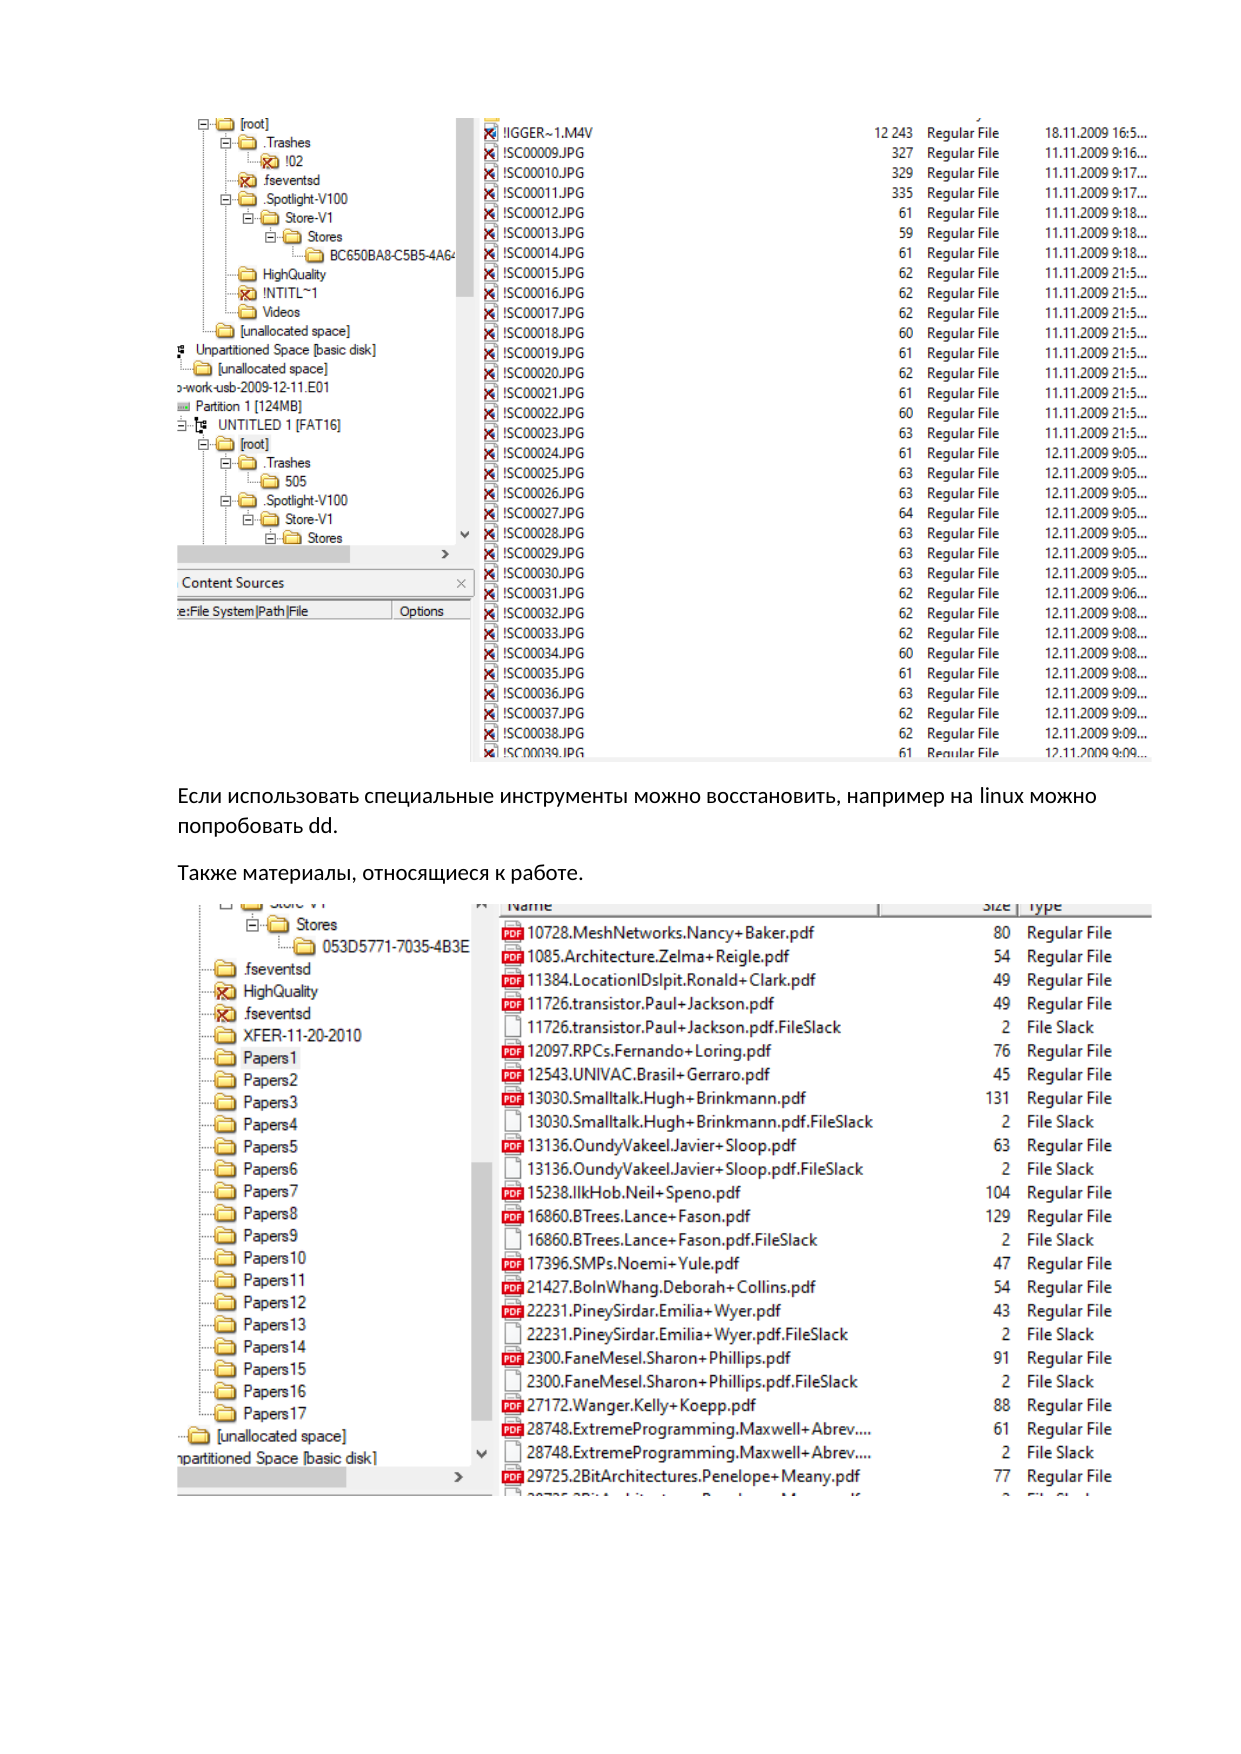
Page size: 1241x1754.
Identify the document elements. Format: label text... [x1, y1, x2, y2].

text Если использовать специальные инструменты можно восстановить, например на linux можно попробовать dd. [177, 781, 1152, 839]
picture [177, 118, 1152, 762]
picture [177, 904, 1152, 1496]
text Также материалы, относящиеся к работе. [177, 858, 1152, 886]
